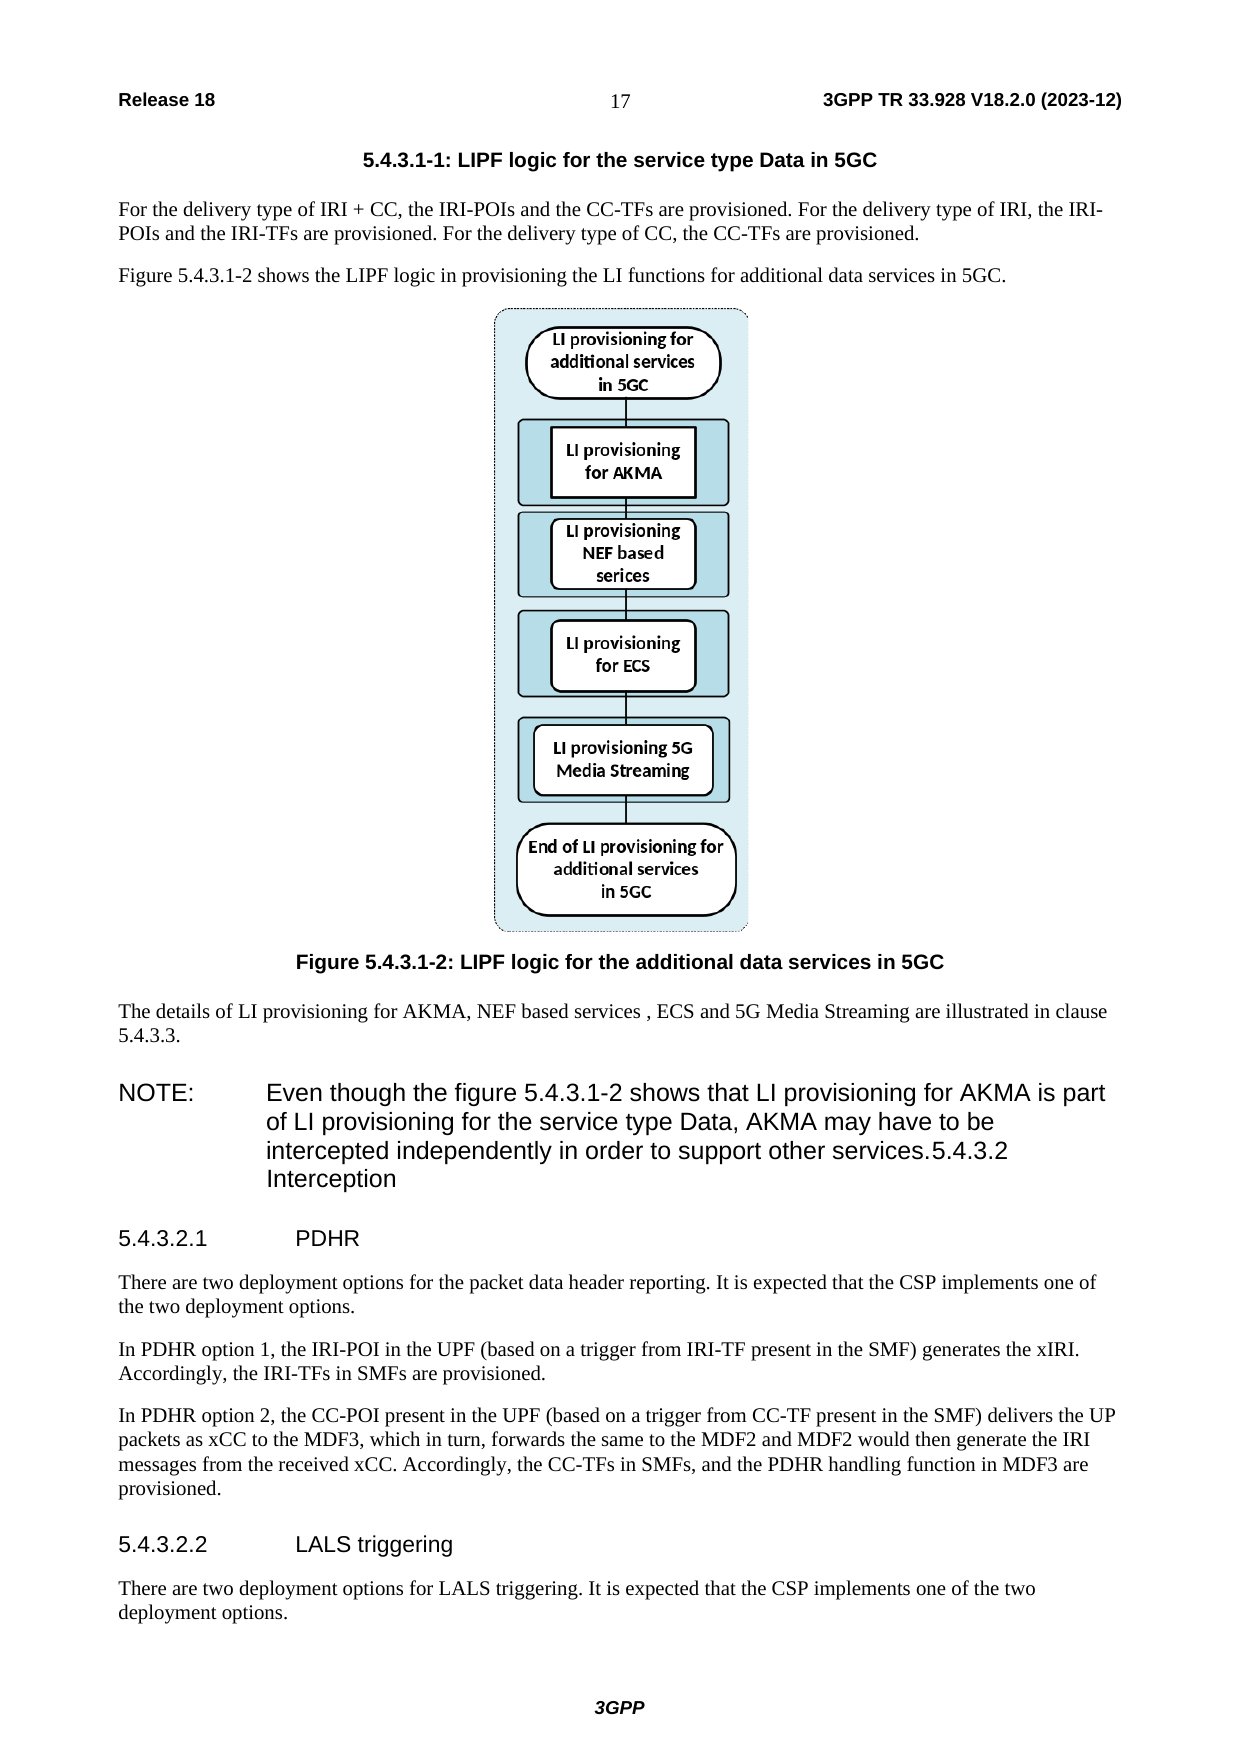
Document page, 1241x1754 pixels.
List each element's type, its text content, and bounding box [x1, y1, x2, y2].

subtitle NOTE: Even though the figure 5.4.3.1-2 shows that LI provisioning for AKMA is part of LI provisioning for the service type Data, AKMA may have to be intercepted independently in order to support other services.5.4.3.2 Interception [118, 1078, 1122, 1193]
text There are two deployment options for the packet data header reporting. It is expected that the CSP implements one of the two deployment options. [118, 1269, 1122, 1318]
subtitle 5.4.3.2.2 LALS triggering [118, 1531, 1122, 1557]
text In PDHR option 1, the IRI-POI in the UPF (based on a trigger from IRI-TF present in the SMF) generates the xIRI. Accordingly, the IRI-TFs in SMFs are provisioned. [118, 1336, 1122, 1384]
text There are two deployment options for LALS triggering. It is expected that the CSP implements one of the two deployment options. [118, 1576, 1122, 1624]
text Figure 5.4.3.1-2 shows the LIPF logic in provisioning the LI functions for additional data services in 5GC. [118, 263, 1122, 287]
text The details of LI provisioning for AKMA, NEF based services , ECS and 5G Media Streaming are illustrated in clause 5.4.3.3. [118, 999, 1122, 1047]
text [118, 147, 1122, 171]
text Figure 5.4.3.1-2: LIPF logic for the additional data services in 5GC [118, 950, 1122, 974]
text In PDHR option 2, the CC-POI present in the UPF (based on a trigger from CC-TF present in the SMF) delivers the UP packets as xCC to the MDF3, which in turn, forwards the same to the MDF2 and MDF2 would then generate the IRI messages from the received xCC. Accordingly, the CC-TFs in SMFs, and the PDHR handling function in MDF3 are provisioned. [118, 1403, 1122, 1499]
subtitle 5.4.3.2.1 PDHR [118, 1224, 1122, 1251]
text For the delivery type of IRI + CC, the IRI-POIs and the CC-TFs are provisioned. For the delivery type of IRI, the IRI-POIs and the IRI-TFs are provisioned. For the delivery type of CC, the CC-TFs are provisioned. [118, 196, 1122, 244]
